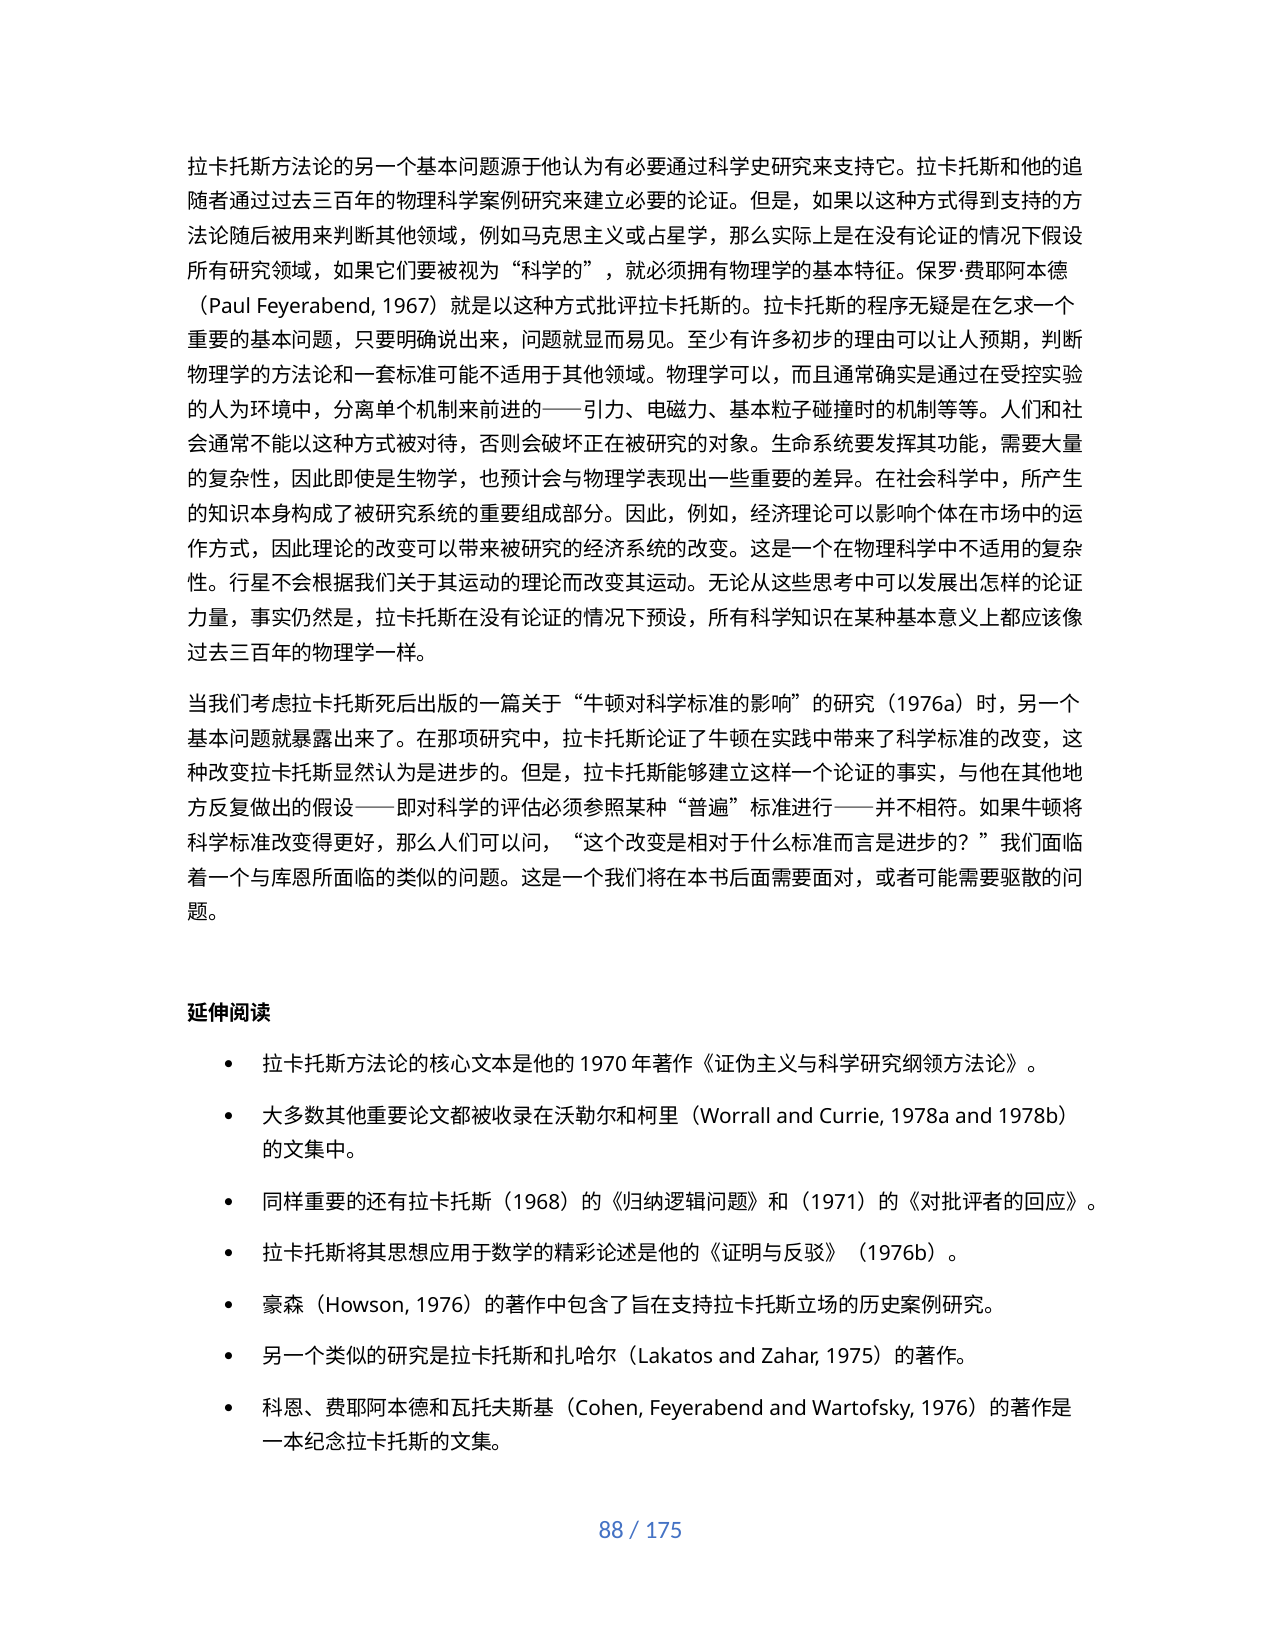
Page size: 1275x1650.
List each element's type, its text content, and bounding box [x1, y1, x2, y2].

list 拉卡托斯将其思想应用于数学的精彩论述是他的《证明与反驳》（1976b）。 [225, 1236, 1087, 1267]
list 另一个类似的研究是拉卡托斯和扎哈尔（Lakatos and Zahar, 1975）的著作。 [225, 1339, 1087, 1370]
list 大多数其他重要论文都被收录在沃勒尔和柯里（Worrall and Currie, 1978a and 1978b）的文集中。 [225, 1099, 1087, 1164]
list 豪森（Howson, 1976）的著作中包含了旨在支持拉卡托斯立场的历史案例研究。 [225, 1288, 1087, 1318]
list 同样重要的还有拉卡托斯（1968）的《归纳逻辑问题》和（1971）的《对批评者的回应》。 [225, 1185, 1087, 1215]
text 拉卡托斯方法论的另一个基本问题源于他认为有必要通过科学史研究来支持它。拉卡托斯和他的追随者通过过去三百年的物理科学案例研究来建立必要的论证。但是，如果以这种方式得到支持的方法论随后被用来判断其他领域，例如马克思主义或占星学，那么实际上是在没有论证的情况下假设所有研究领域，如果它们要被视为“科学的”，就必须拥有物理学的基本特征。保罗·费耶阿本德（Paul Feyerabend, 1967）就是以这种方式批评拉卡托斯的。拉卡托斯的程序无疑是在乞求一个重要的基本问题，只要明确说出来，问题就显而易见。至少有许多初步的理由可以让人预期，判断物理学的方法论和一套标准可能不适用于其他领域。物理学可以，而且通常确实是通过在受控实验的人为环境中，分离单个机制来前进的——引力、电磁力、基本粒子碰撞时的机制等等。人们和社会通常不能以这种方式被对待，否则会破坏正在被研究的对象。生命系统要发挥其功能，需要大量的复杂性，因此即使是生物学，也预计会与物理学表现出一些重要的差异。在社会科学中，所产生的知识本身构成了被研究系统的重要组成部分。因此，例如，经济理论可以影响个体在市场中的运作方式，因此理论的改变可以带来被研究的经济系统的改变。这是一个在物理科学中不适用的复杂性。行星不会根据我们关于其运动的理论而改变其运动。无论从这些思考中可以发展出怎样的论证力量，事实仍然是，拉卡托斯在没有论证的情况下预设，所有科学知识在某种基本意义上都应该像过去三百年的物理学一样。 [187, 150, 1087, 666]
list 拉卡托斯方法论的核心文本是他的1970年著作《证伪主义与科学研究纲领方法论》。 [225, 1047, 1087, 1078]
list 科恩、费耶阿本德和瓦托夫斯基（Cohen, Feyerabend and Wartofsky, 1976）的著作是一本纪念拉卡托斯的文集。 [225, 1391, 1087, 1456]
text 当我们考虑拉卡托斯死后出版的一篇关于“牛顿对科学标准的影响”的研究（1976a）时，另一个基本问题就暴露出来了。在那项研究中，拉卡托斯论证了牛顿在实践中带来了科学标准的改变，这种改变拉卡托斯显然认为是进步的。但是，拉卡托斯能够建立这样一个论证的事实，与他在其他地方反复做出的假设——即对科学的评估必须参照某种“普遍”标准进行——并不相符。如果牛顿将科学标准改变得更好，那么人们可以问，“这个改变是相对于什么标准而言是进步的？”我们面临着一个与库恩所面临的类似的问题。这是一个我们将在本书后面需要面对，或者可能需要驱散的问题。 [187, 687, 1087, 926]
text 延伸阅读 [187, 996, 1087, 1026]
